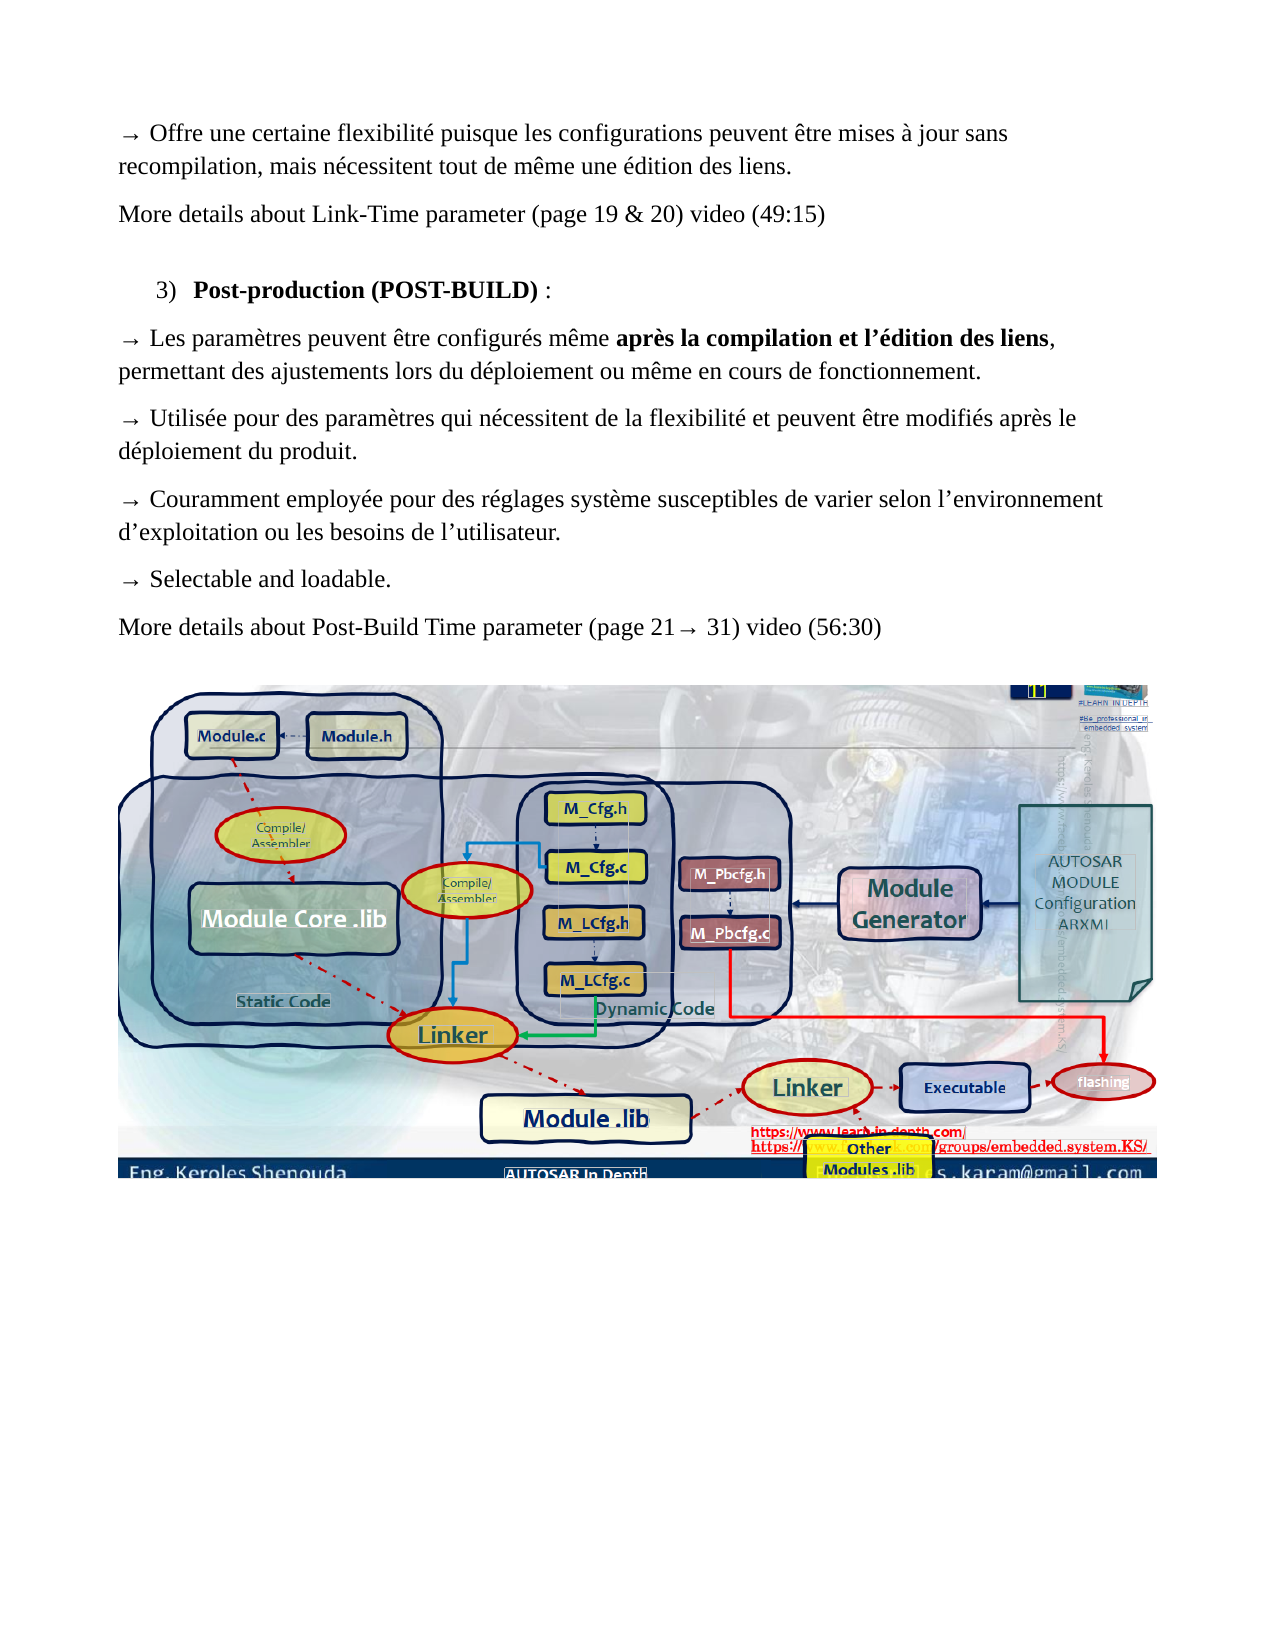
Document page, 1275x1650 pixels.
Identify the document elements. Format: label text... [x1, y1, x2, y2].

text → Offre une certaine flexibilité puisque les configurations peuvent être mises à jour sans recompilation, mais nécessitent tout de même une édition des liens. [118, 118, 1157, 180]
text → Utilisée pour des paramètres qui nécessitent de la flexibilité et peuvent être modifiés après le déploiement du produit. [118, 403, 1157, 465]
picture [118, 685, 1157, 1180]
text → Les paramètres peuvent être configurés même après la compilation et l’édition des liens, permettant des ajustements lors du déploiement ou même en cours de fonctionnement. [118, 323, 1157, 384]
text → Selectable and loadable. [118, 564, 1157, 593]
list Post-production (POST-BUILD) : [156, 275, 1157, 304]
text More details about Link-Time parameter (page 19 & 20) video (49:15) [118, 199, 1157, 227]
text More details about Post-Build Time parameter (page 21→ 31) video (56:30) [118, 612, 1157, 641]
text → Couramment employée pour des réglages système susceptibles de varier selon l’environnement d’exploitation ou les besoins de l’utilisateur. [118, 484, 1157, 546]
